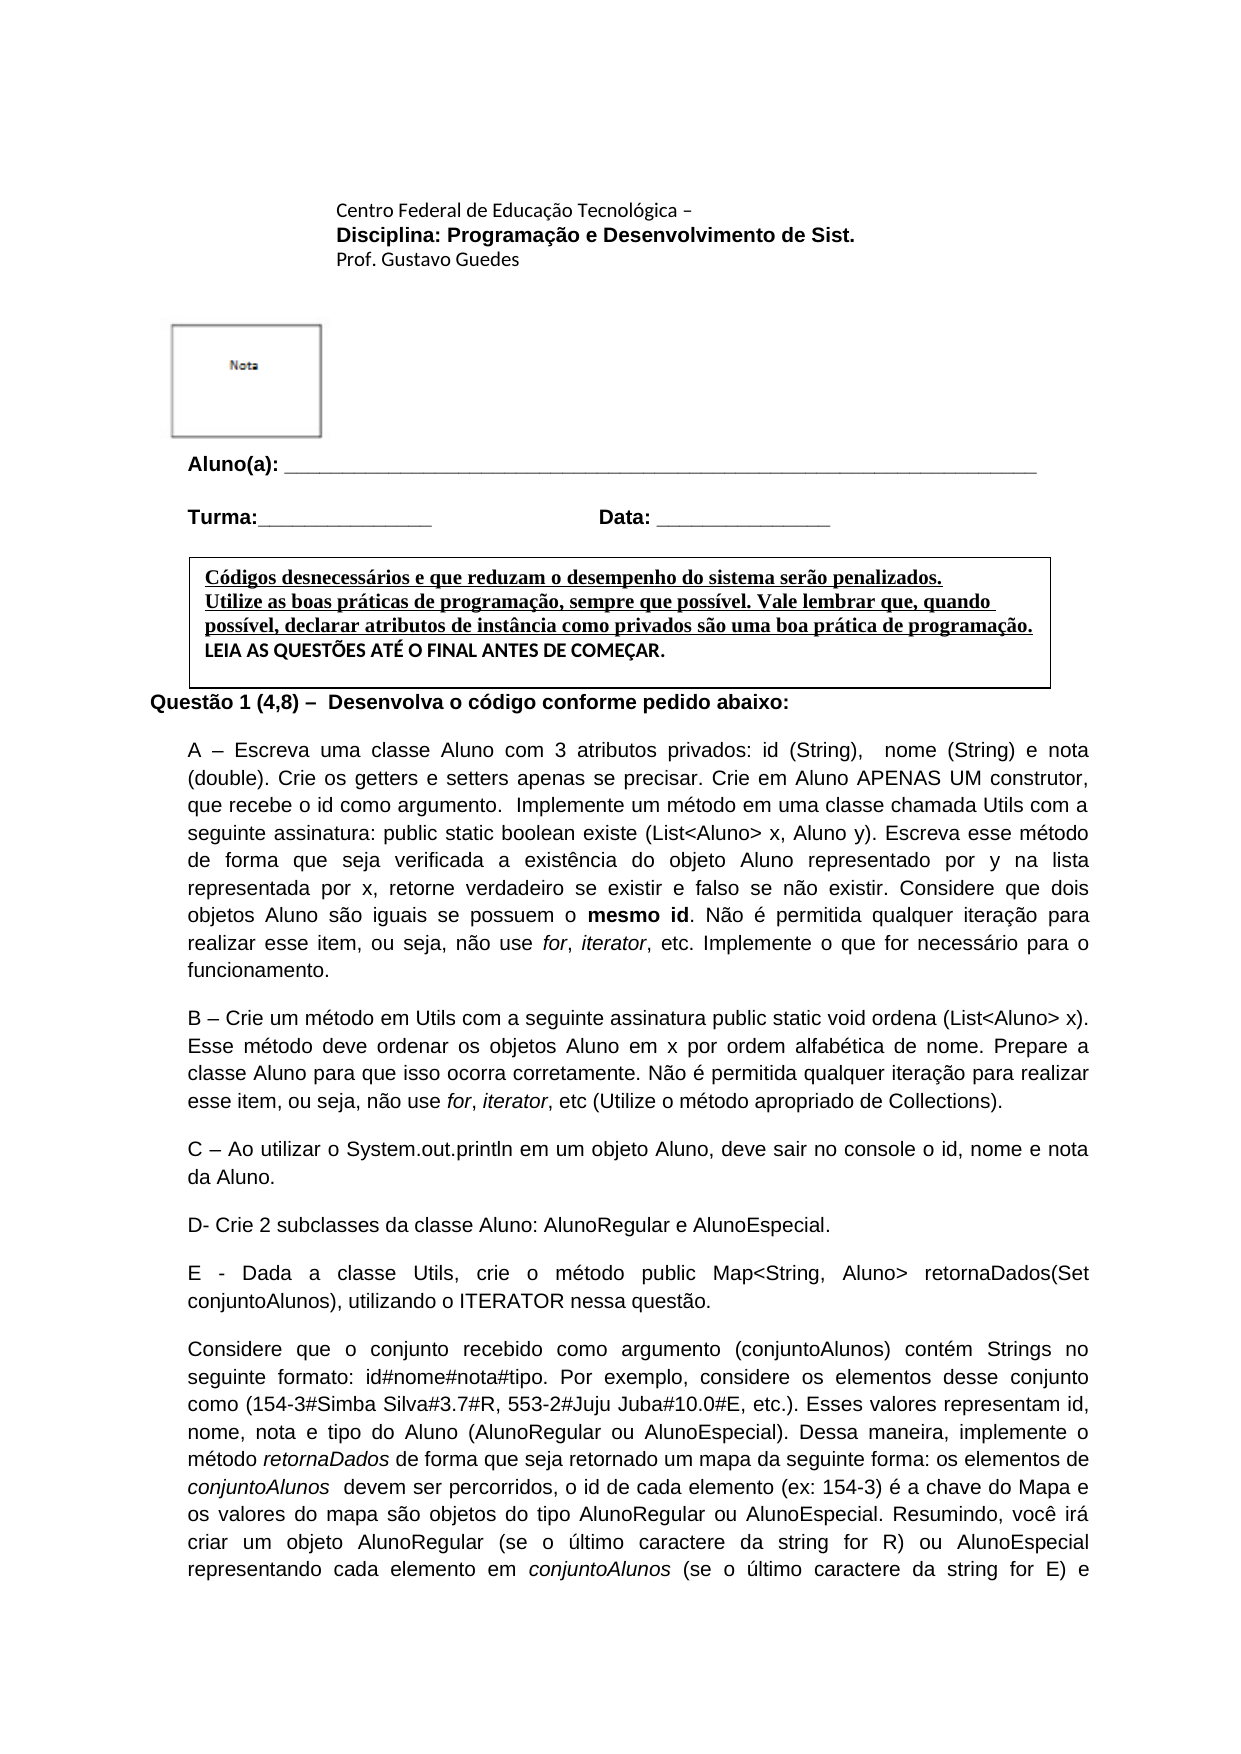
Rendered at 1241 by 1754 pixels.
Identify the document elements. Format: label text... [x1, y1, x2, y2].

text D- Crie 2 subclasses da classe Aluno: AlunoRegular e AlunoEspecial. [187, 1213, 1090, 1237]
text B – Crie um método em Utils com a seguinte assinatura public static void ordena (List<Aluno> x). Esse método deve ordenar os objetos Aluno em x por ordem alfabética de nome. Prepare a classe Aluno para que isso ocorra corretamente. Não é permitida qualquer iteração para realizar esse item, ou seja, não use for, iterator, etc (Utilize o método apropriado de Collections). [187, 1006, 1090, 1113]
text Centro Federal de Educação Tecnológica – [336, 197, 884, 222]
text Disciplina: Programação e Desenvolvimento de Sist. [336, 222, 884, 246]
text A – Escreva uma classe Aluno com 3 atributos privados: id (String), nome (String) e nota (double). Crie os getters e setters apenas se precisar. Crie em Aluno APENAS UM construtor, que recebe o id como argumento. Implemente um método em uma classe chamada Utils com a seguinte assinatura: public static boolean existe (List<Aluno> x, Aluno y). Escreva esse método de forma que seja verificada a existência do objeto Aluno representado por y na lista representada por x, retorne verdadeiro se existir e falso se não existir. Considere que dois objetos Aluno são iguais se possuem o mesmo id. Não é permitida qualquer iteração para realizar esse item, ou seja, não use for, iterator, etc. Implemente o que for necessário para o funcionamento. [187, 738, 1090, 982]
text Aluno(a): _________________________________________________________________ [187, 452, 1051, 476]
text Turma:_______________ Data: _______________ [187, 505, 1051, 529]
text Questão 1 (4,8) – Desenvolva o código conforme pedido abaixo: [150, 689, 1090, 713]
text Prof. Gustavo Guedes [336, 246, 884, 272]
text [187, 1337, 1090, 1581]
picture [150, 301, 349, 450]
text E - Dada a classe Utils, crie o método public Map<String, Aluno> retornaDados(Set conjuntoAlunos), utilizando o ITERATOR nessa questão. [187, 1261, 1090, 1313]
text C – Ao utilizar o System.out.println em um objeto Aluno, deve sair no console o id, nome e nota da Aluno. [187, 1137, 1090, 1188]
